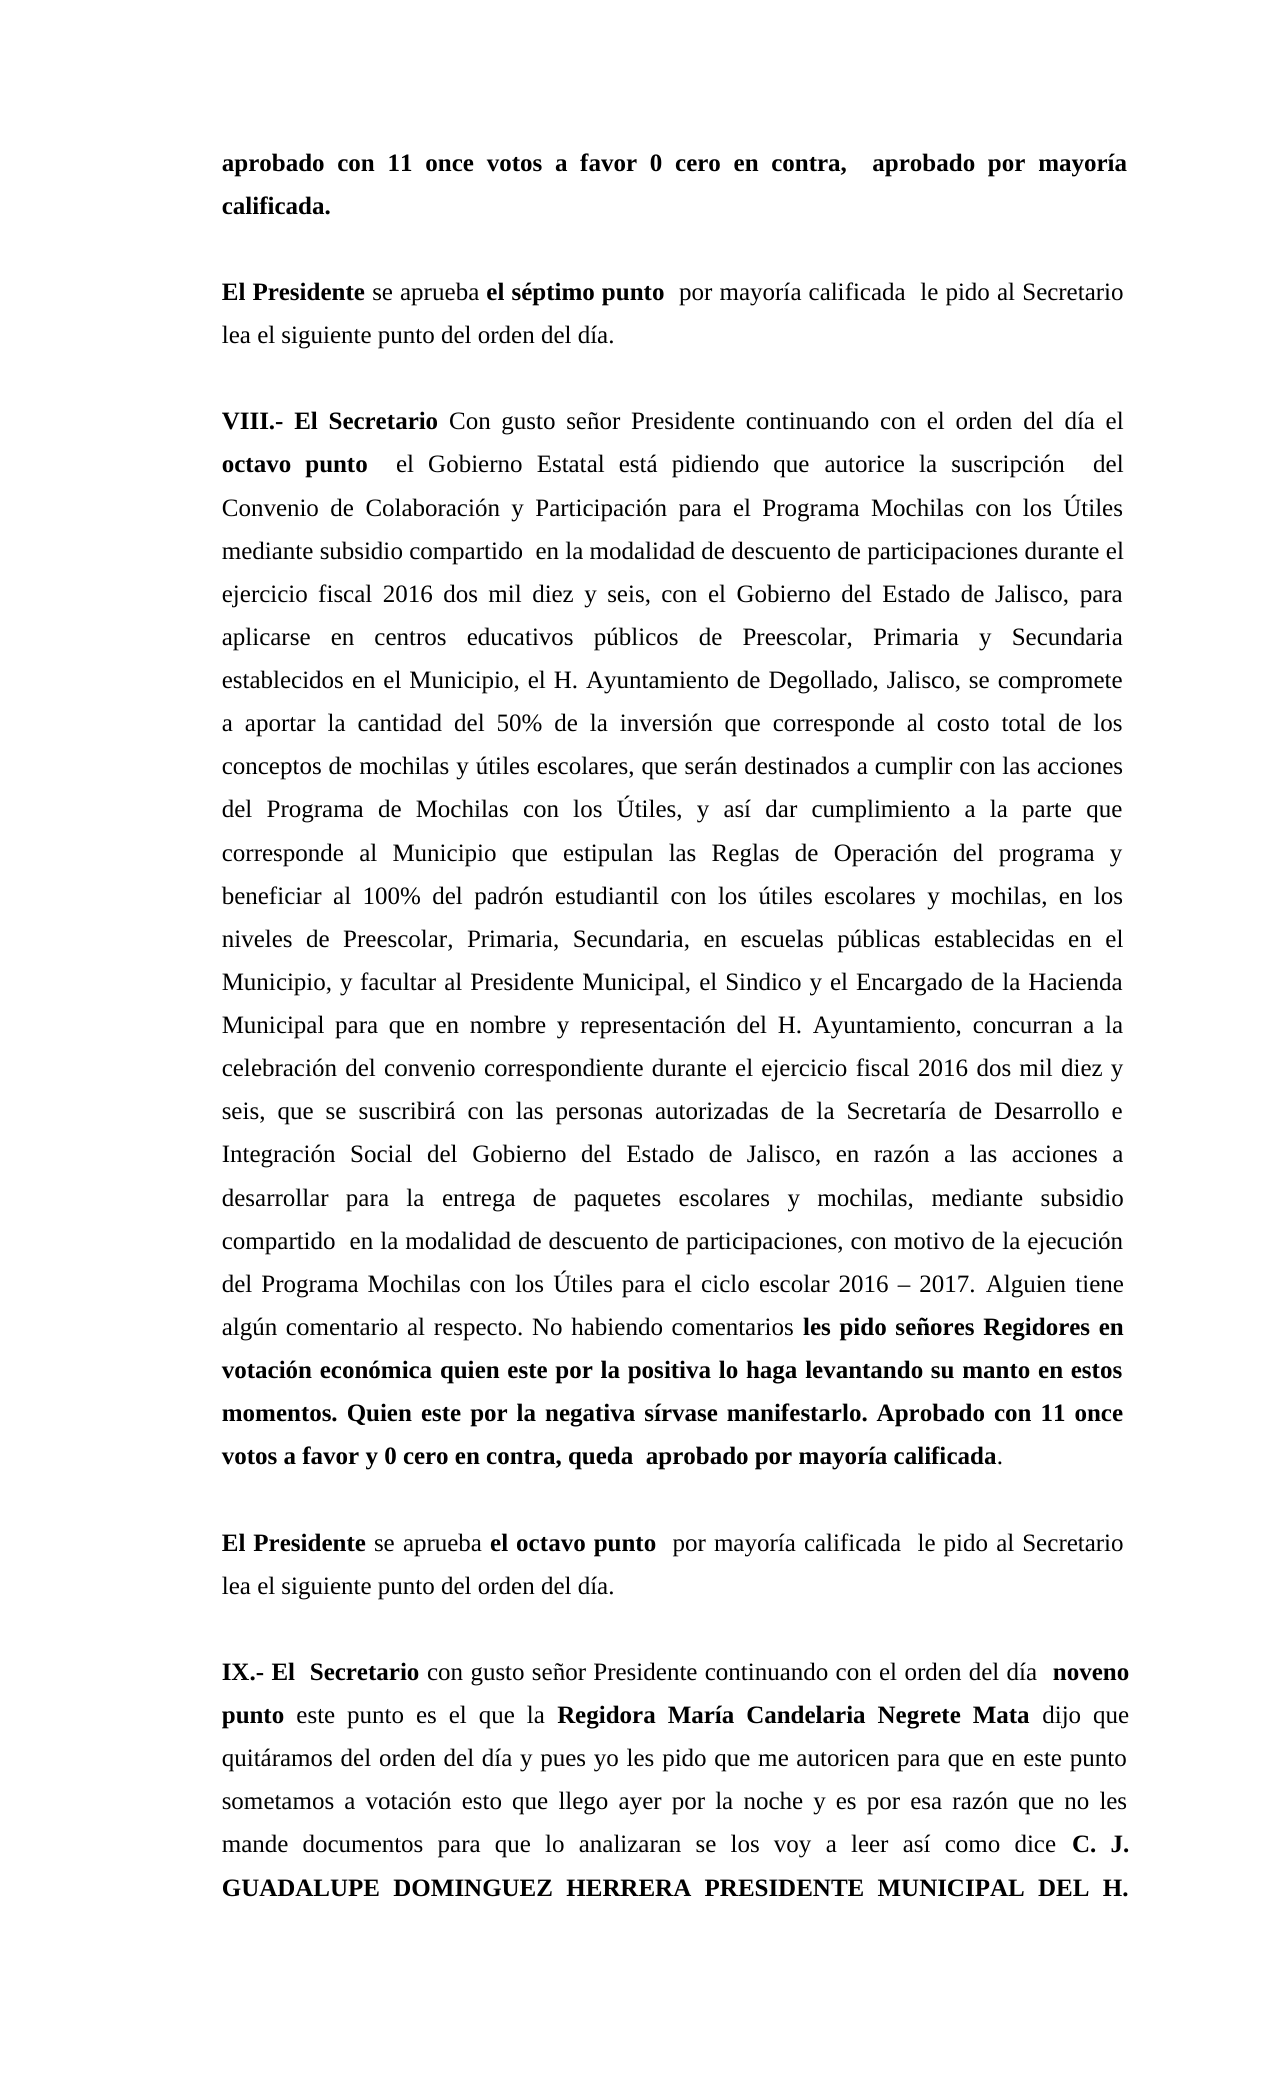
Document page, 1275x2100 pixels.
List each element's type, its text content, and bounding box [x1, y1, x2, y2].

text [222, 1657, 1129, 1901]
text El Presidente se aprueba el séptimo punto por mayoría calificada le pido al Secretario lea el siguiente punto del orden del día. [222, 277, 1124, 349]
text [222, 148, 1129, 219]
text VIII.- El Secretario Con gusto señor Presidente continuando con el orden del día el octavo punto el Gobierno Estatal está pidiendo que autorice la suscripción del Convenio de Colaboración y Participación para el Programa Mochilas con los Útiles mediante subsidio compartido en la modalidad de descuento de participaciones durante el ejercicio fiscal 2016 dos mil diez y seis, con el Gobierno del Estado de Jalisco, para aplicarse en centros educativos públicos de Preescolar, Primaria y Secundaria establecidos en el Municipio, el H. Ayuntamiento de Degollado, Jalisco, se compromete a aportar la cantidad del 50% de la inversión que corresponde al costo total de los conceptos de mochilas y útiles escolares, que serán destinados a cumplir con las acciones del Programa de Mochilas con los Útiles, y así dar cumplimiento a la parte que corresponde al Municipio que estipulan las Reglas de Operación del programa y beneficiar al 100% del padrón estudiantil con los útiles escolares y mochilas, en los niveles de Preescolar, Primaria, Secundaria, en escuelas públicas establecidas en el Municipio, y facultar al Presidente Municipal, el Sindico y el Encargado de la Hacienda Municipal para que en nombre y representación del H. Ayuntamiento, concurran a la celebración del convenio correspondiente durante el ejercicio fiscal 2016 dos mil diez y seis, que se suscribirá con las personas autorizadas de la Secretaría de Desarrollo e Integración Social del Gobierno del Estado de Jalisco, en razón a las acciones a desarrollar para la entrega de paquetes escolares y mochilas, mediante subsidio compartido en la modalidad de descuento de participaciones, con motivo de la ejecución del Programa Mochilas con los Útiles para el ciclo escolar 2016 – 2017. Alguien tiene algún comentario al respecto. No habiendo comentarios les pido señores Regidores en votación económica quien este por la positiva lo haga levantando su manto en estos momentos. Quien este por la negativa sírvase manifestarlo. Aprobado con 11 once votos a favor y 0 cero en contra, queda aprobado por mayoría calificada. [222, 406, 1124, 1470]
text El Presidente se aprueba el octavo punto por mayoría calificada le pido al Secretario lea el siguiente punto del orden del día. [222, 1528, 1124, 1599]
